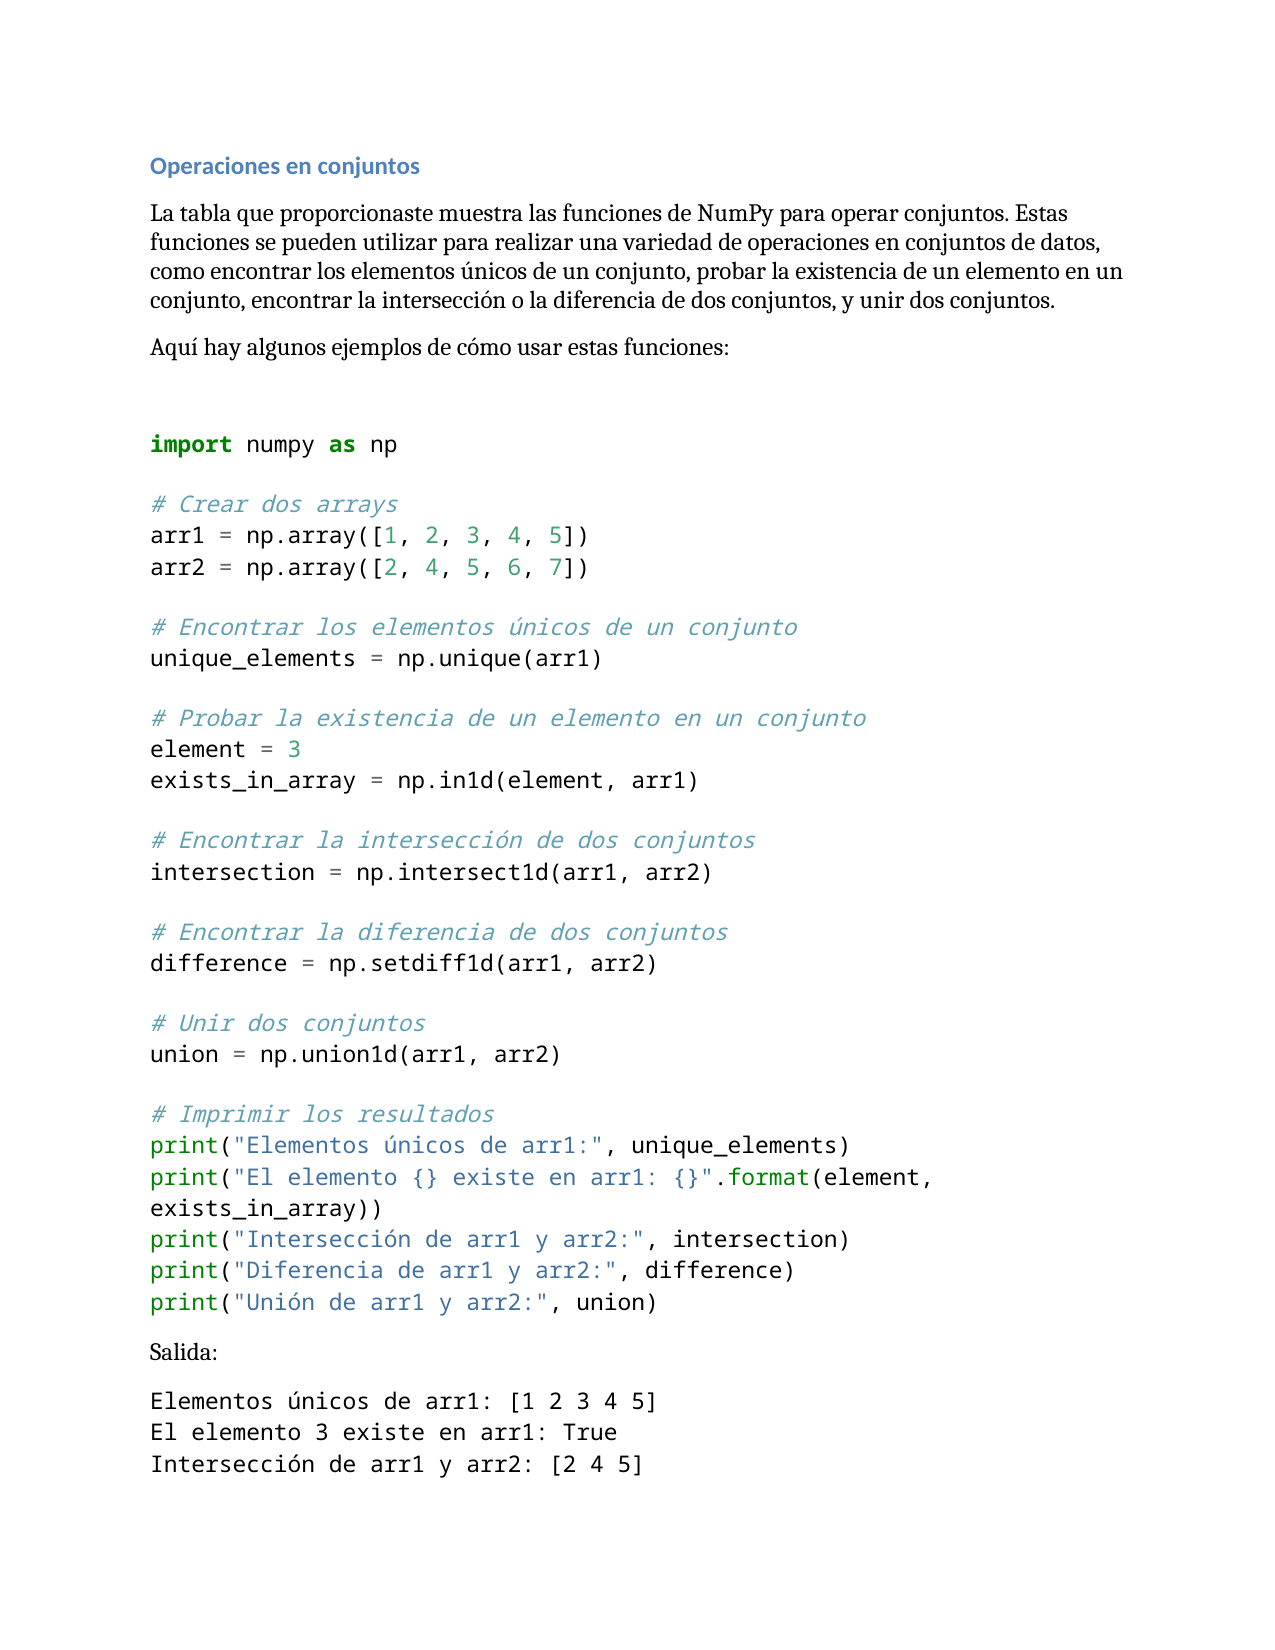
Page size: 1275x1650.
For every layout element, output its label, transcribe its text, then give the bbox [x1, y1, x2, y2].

subtitle Operaciones en conjuntos [150, 150, 1125, 181]
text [150, 1385, 1125, 1479]
text Salida: [150, 1338, 1125, 1366]
text La tabla que proporcionaste muestra las funciones de NumPy para operar conjuntos. Estas funciones se pueden utilizar para realizar una variedad de operaciones en conjuntos de datos, como encontrar los elementos únicos de un conjunto, probar la existencia de un elemento en un conjunto, encontrar la intersección o la diferencia de dos conjuntos, y unir dos conjuntos. [150, 199, 1125, 314]
text import numpy as np # Crear dos arrays arr1 = np.array([1, 2, 3, 4, 5]) arr2 = np.array([2, 4, 5, 6, 7]) # Encontrar los elementos únicos de un conjunto unique_elements = np.unique(arr1) # Probar la existencia de un elemento en un conjunto element = 3 exists_in_array = np.in1d(element, arr1) # Encontrar la intersección de dos conjuntos intersection = np.intersect1d(arr1, arr2) # Encontrar la diferencia de dos conjuntos difference = np.setdiff1d(arr1, arr2) # Unir dos conjuntos union = np.union1d(arr1, arr2) # Imprimir los resultados print("Elementos únicos de arr1:", unique_elements) print("El elemento {} existe en arr1: {}".format(element, exists_in_array)) print("Intersección de arr1 y arr2:", intersection) print("Diferencia de arr1 y arr2:", difference) print("Unión de arr1 y arr2:", union) [150, 428, 1125, 1317]
text Aquí hay algunos ejemplos de cómo usar estas funciones: [150, 333, 1125, 362]
